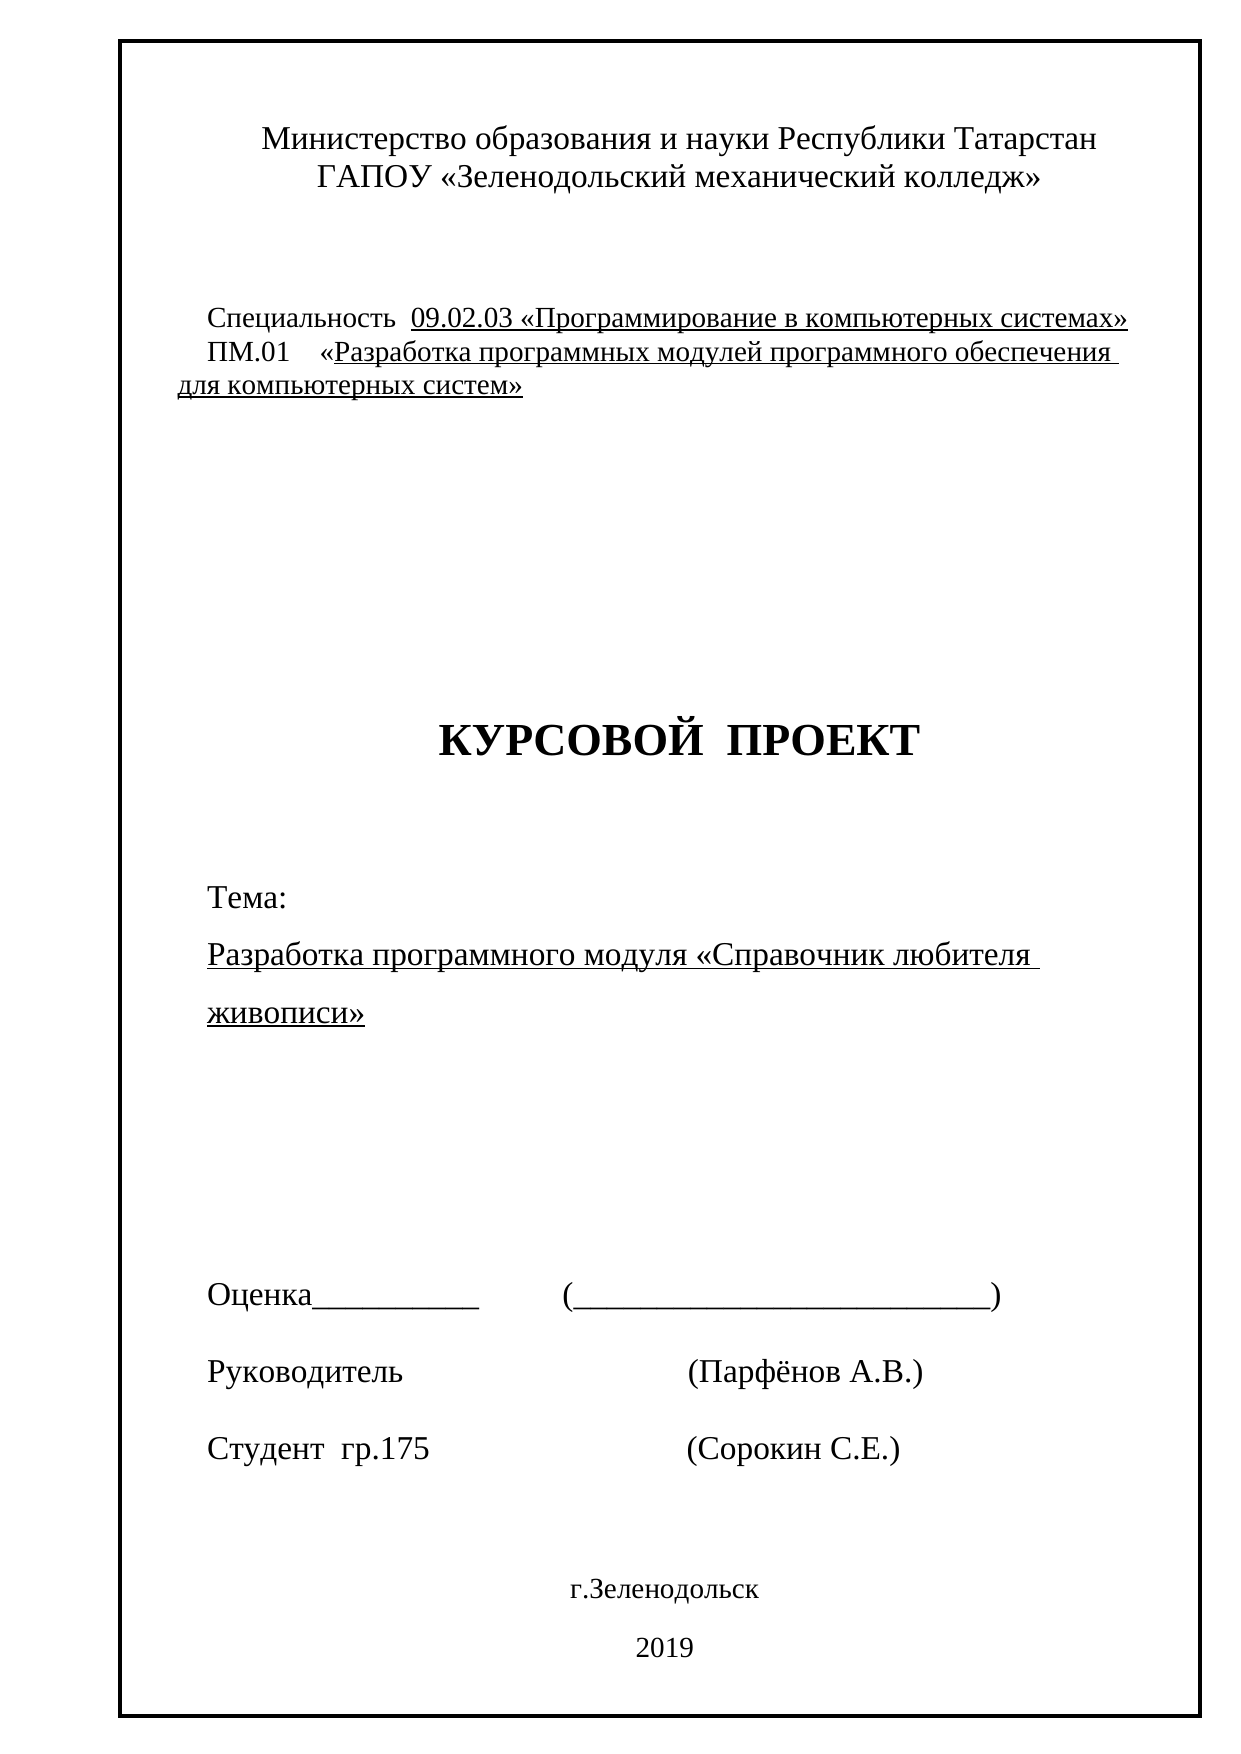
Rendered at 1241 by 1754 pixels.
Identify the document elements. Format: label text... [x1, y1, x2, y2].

text ГАПОУ «Зеленодольский механический колледж» [177, 156, 1152, 195]
text Разработка программного модуля «Справочник любителя живописи» [207, 934, 1152, 1030]
text Оценка__________ (_________________________) [177, 1274, 1152, 1313]
text КУРСОВОЙ ПРОЕКТ [177, 712, 1152, 765]
text 2019 [177, 1630, 1152, 1664]
text Руководитель (Парфёнов А.В.) [177, 1351, 1152, 1389]
text ПМ.01 «Разработка программных модулей программного обеспечения для компьютерных систем» [177, 334, 1152, 401]
text Тема: [207, 877, 1152, 915]
text Студент гр.175 (Сорокин С.Е.) [177, 1428, 1152, 1466]
text г.Зеленодольск [177, 1571, 1152, 1604]
text Министерство образования и науки Республики Татарстан [177, 118, 1152, 156]
text Специальность 09.02.03 «Программирование в компьютерных системах» [177, 300, 1152, 334]
